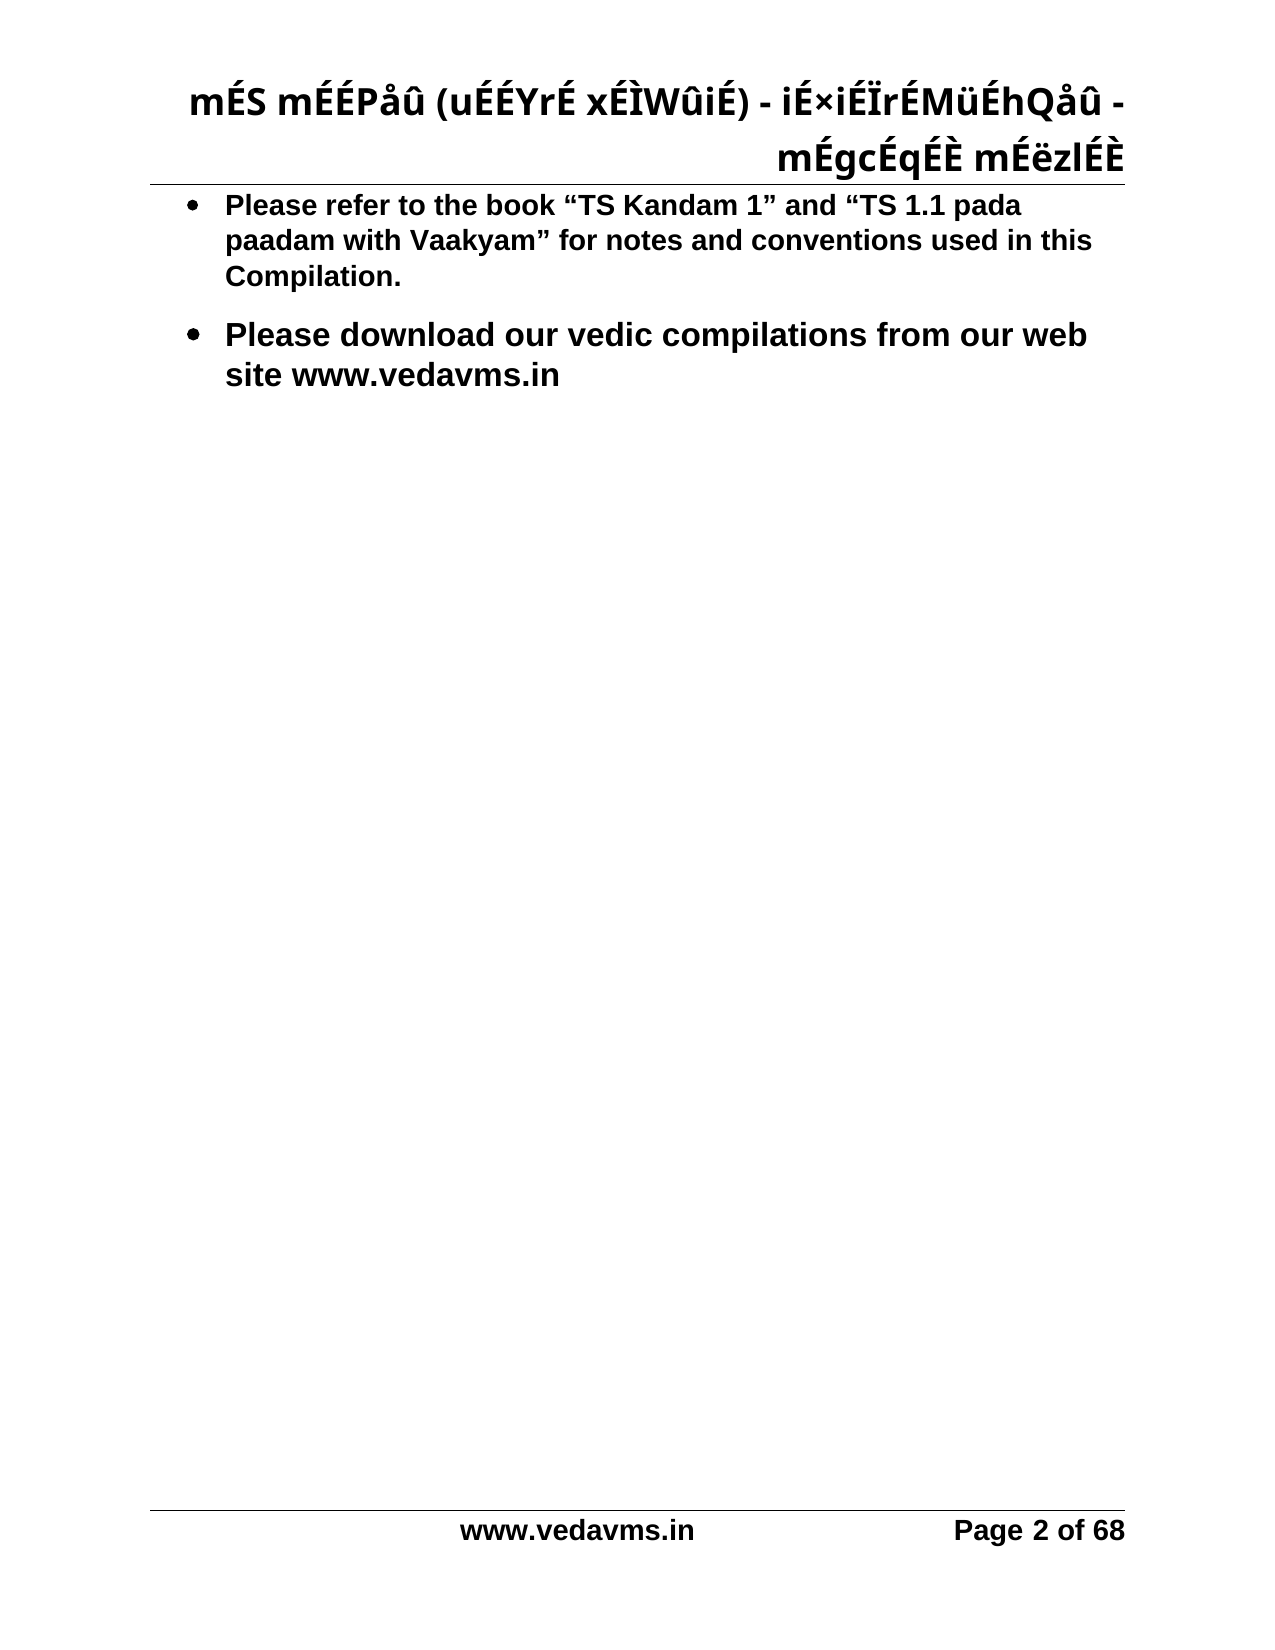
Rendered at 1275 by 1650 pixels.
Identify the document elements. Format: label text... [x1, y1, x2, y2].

list Please refer to the book “TS Kandam 1” and “TS 1.1 pada paadam with Vaakyam” for notes and conventions used in this Compilation. [187, 188, 1124, 292]
list Please download our vedic compilations from our web site www.vedavms.in [187, 314, 1124, 393]
